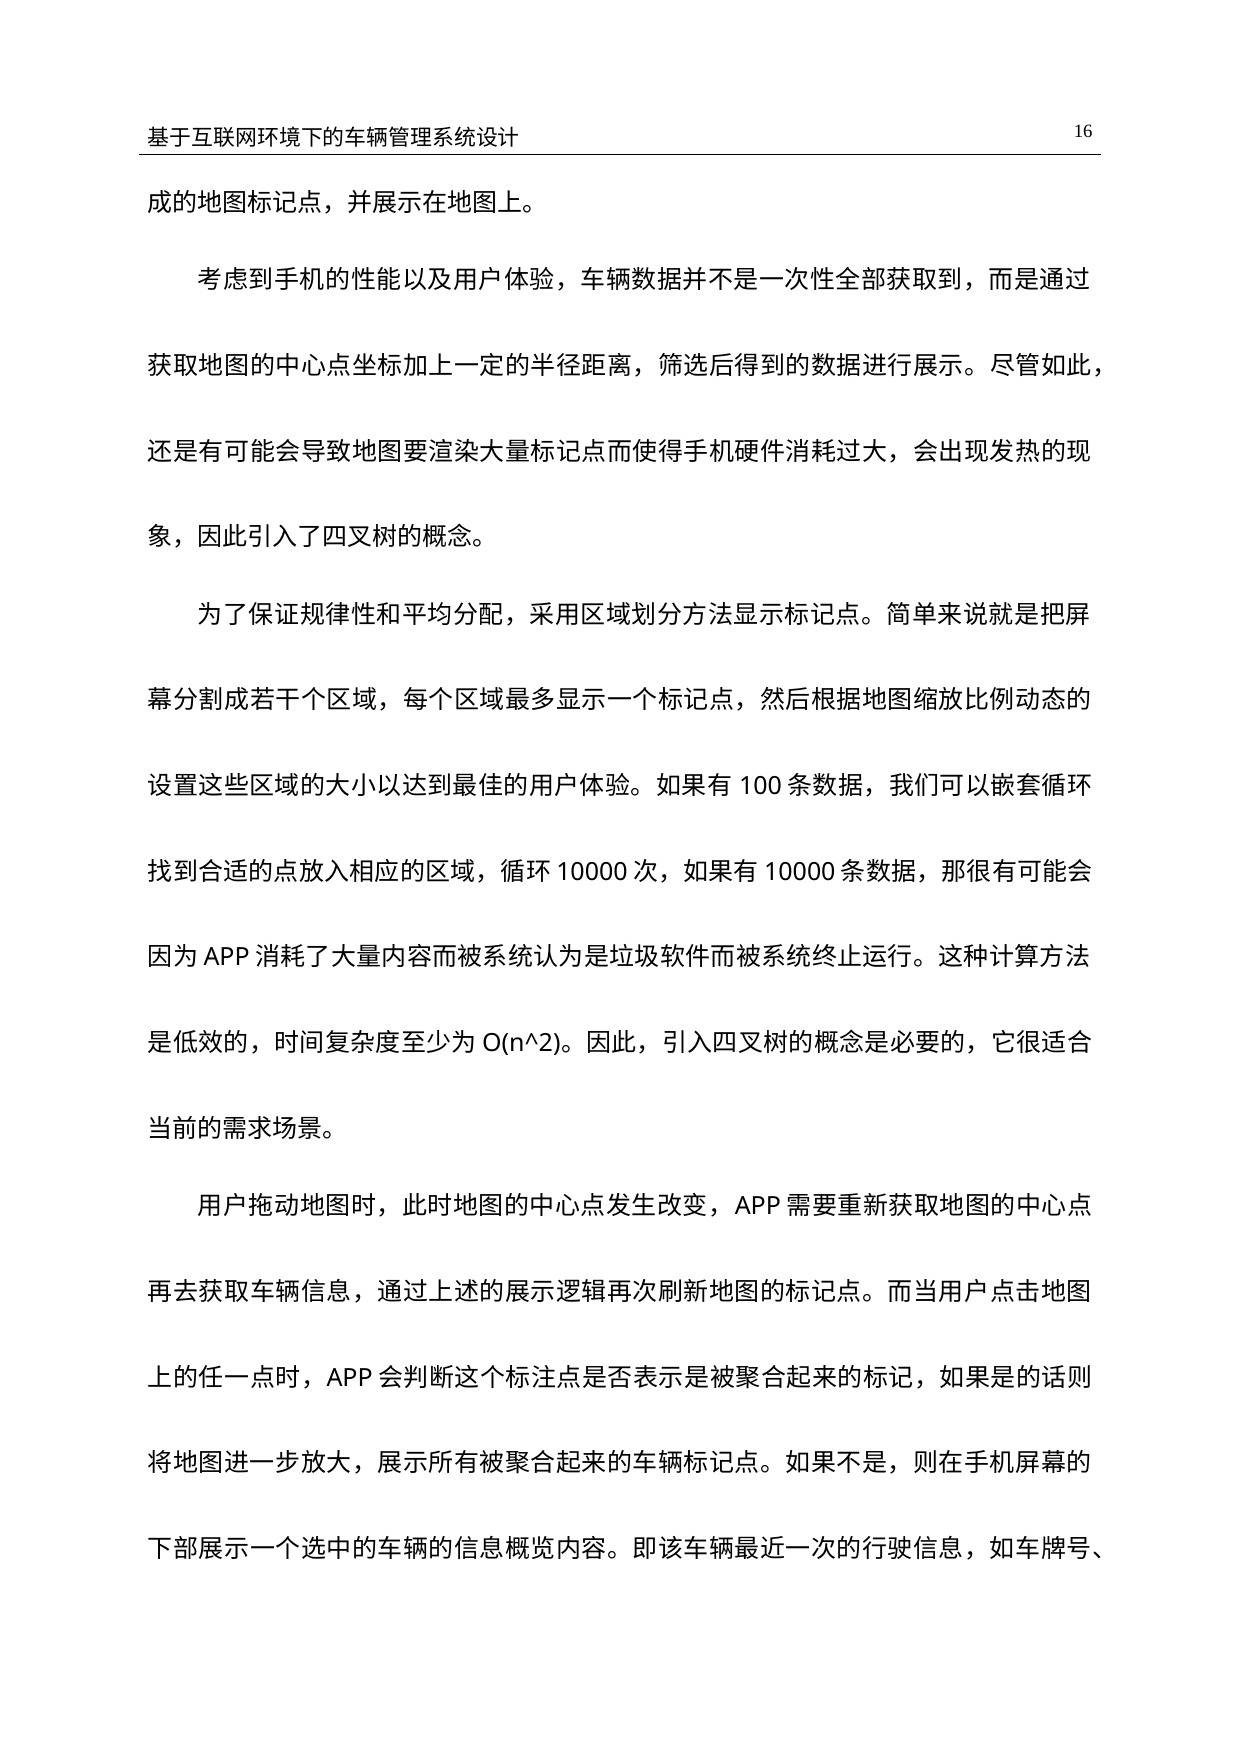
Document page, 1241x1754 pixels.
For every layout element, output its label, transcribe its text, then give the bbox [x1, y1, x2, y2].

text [148, 166, 1093, 235]
text 考虑到手机的性能以及用户体验，车辆数据并不是一次性全部获取到，而是通过获取地图的中心点坐标加上一定的半径距离，筛选后得到的数据进行展示。尽管如此，还是有可能会导致地图要渲染大量标记点而使得手机硬件消耗过大，会出现发热的现象，因此引入了四叉树的概念。 [148, 244, 1093, 569]
text 为了保证规律性和平均分配，采用区域划分方法显示标记点。简单来说就是把屏幕分割成若干个区域，每个区域最多显示一个标记点，然后根据地图缩放比例动态的设置这些区域的大小以达到最佳的用户体验。如果有100条数据，我们可以嵌套循环找到合适的点放入相应的区域，循环10000次，如果有10000条数据，那很有可能会因为APP消耗了大量内容而被系统认为是垃圾软件而被系统终止运行。这种计算方法是低效的，时间复杂度至少为O(n^2)。因此，引入四叉树的概念是必要的，它很适合当前的需求场景。 [148, 578, 1093, 1161]
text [148, 1169, 1093, 1581]
